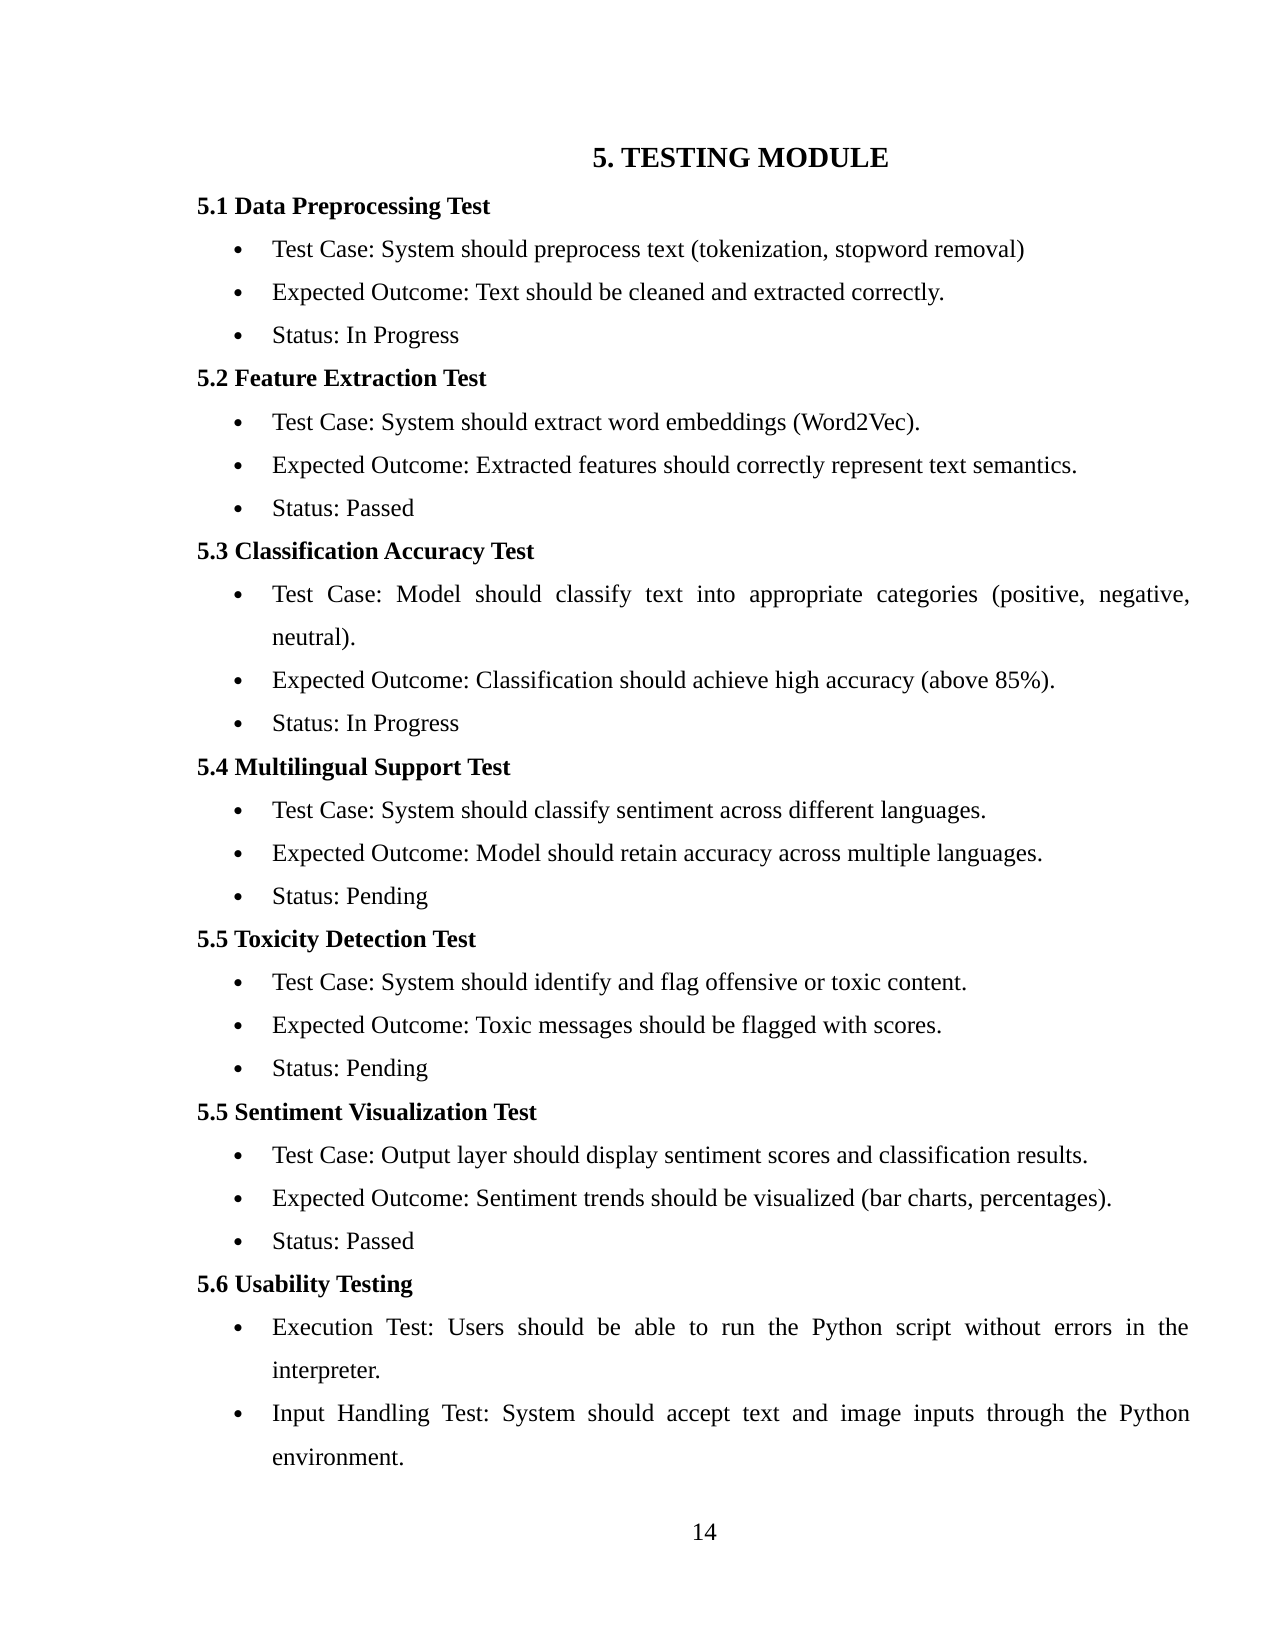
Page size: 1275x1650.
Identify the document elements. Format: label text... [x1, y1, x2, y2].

list Expected Outcome: Classification should achieve high accuracy (above 85%). [234, 665, 1191, 694]
list Status: Pending [234, 881, 1191, 910]
list Execution Test: Users should be able to run the Python script without errors in the interpreter. [234, 1312, 1191, 1384]
list Expected Outcome: Sentiment trends should be visualized (bar charts, percentages). [234, 1183, 1191, 1212]
list Expected Outcome: Toxic messages should be flagged with scores. [234, 1010, 1191, 1039]
list Status: In Progress [234, 708, 1191, 737]
list Status: Passed [234, 1226, 1191, 1255]
list Expected Outcome: Text should be cleaned and extracted correctly. [234, 277, 1191, 306]
list 5. TESTING MODULE [291, 141, 1191, 174]
list Expected Outcome: Model should retain accuracy across multiple languages. [234, 838, 1191, 867]
list Status: Pending [234, 1053, 1191, 1082]
list Test Case: System should classify sentiment across different languages. [234, 795, 1191, 823]
text 5.4 Multilingual Support Test [197, 752, 1191, 780]
text 5.5 Toxicity Detection Test [197, 924, 1191, 953]
list Expected Outcome: Extracted features should correctly represent text semantics. [234, 450, 1191, 478]
list Input Handling Test: System should accept text and image inputs through the Python environment. [234, 1398, 1191, 1470]
text 5.6 Usability Testing [197, 1269, 1191, 1298]
list Test Case: System should preprocess text (tokenization, stopword removal) [234, 234, 1191, 263]
text 5.5 Sentiment Visualization Test [197, 1097, 1191, 1125]
list Status: In Progress [234, 320, 1191, 349]
list Status: Passed [234, 493, 1191, 522]
list Test Case: System should extract word embeddings (Word2Vec). [234, 407, 1191, 435]
list Test Case: System should identify and flag offensive or toxic content. [234, 967, 1191, 996]
list Test Case: Output layer should display sentiment scores and classification results. [234, 1140, 1191, 1168]
text 5.1 Data Preprocessing Test [197, 191, 1191, 220]
text 5.2 Feature Extraction Test [197, 363, 1191, 392]
text 5.3 Classification Accuracy Test [197, 536, 1191, 565]
list Test Case: Model should classify text into appropriate categories (positive, negative, neutral). [234, 579, 1191, 651]
